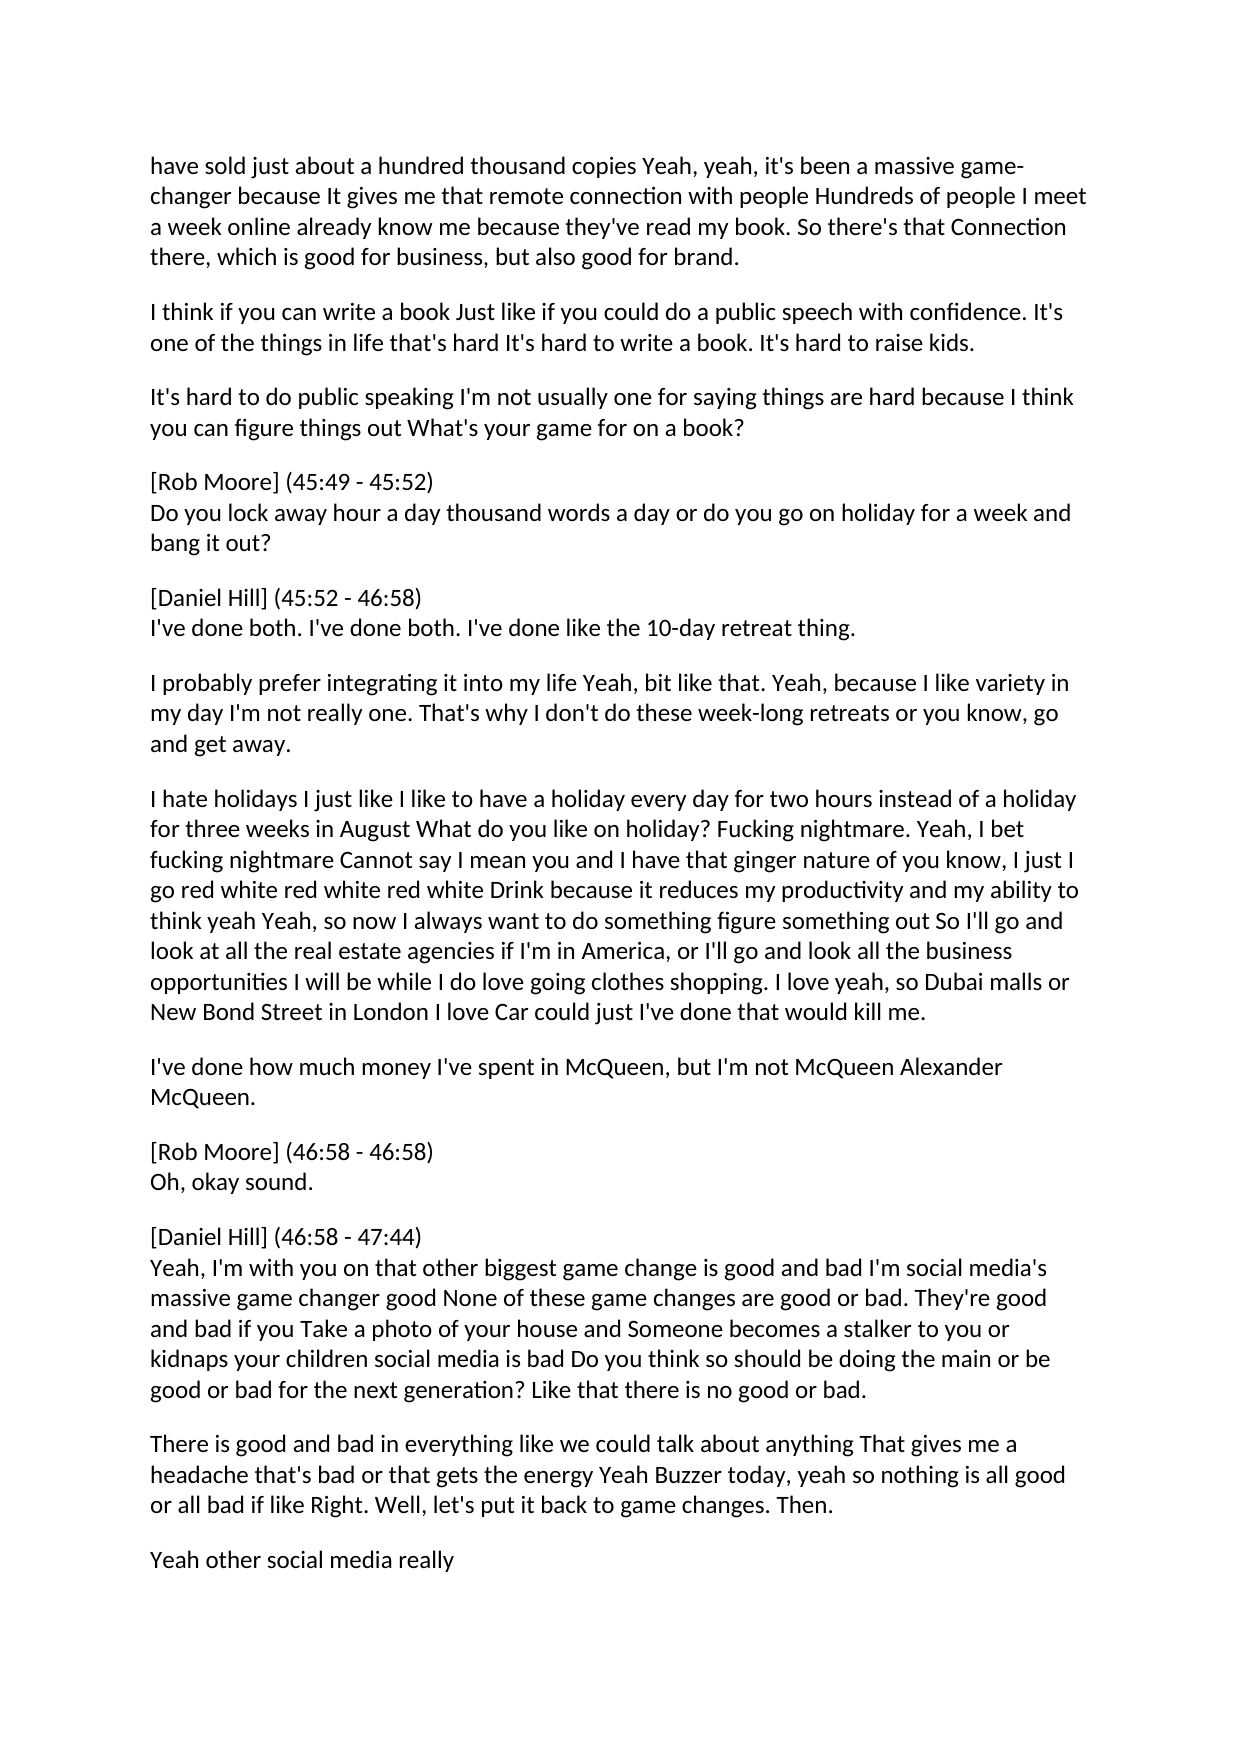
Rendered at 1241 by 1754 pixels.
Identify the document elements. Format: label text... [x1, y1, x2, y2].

text I've done both. I've done both. I've done like the 10-day retreat thing. [150, 612, 1090, 643]
text I probably prefer integrating it into my life Yeah, bit like that. Yeah, because I like variety in my day I'm not really one. That's why I don't do these week-long retreats or you know, go and get away. [150, 667, 1090, 759]
text It's hard to do public speaking I'm not usually one for saying things are hard because I think you can figure things out What's your game for on a book? [150, 381, 1090, 442]
text Yeah other social media really [150, 1544, 1090, 1574]
text Yeah, I'm with you on that other biggest game change is good and bad I'm social media's massive game changer good None of these game changes are good or bad. They're good and bad if you Take a photo of your house and Someone becomes a stalker to you or kidnaps your children social media is bad Do you think so should be doing the main or be good or bad for the next generation? Like that there is no good or bad. [150, 1252, 1090, 1404]
text [Daniel Hill] (45:52 - 46:58) [150, 582, 1090, 612]
text I've done how much money I've spent in McQueen, but I'm not McQueen Alexander McQueen. [150, 1051, 1090, 1112]
text Do you lock away hour a day thousand words a day or do you go on holiday for a week and bang it out? [150, 497, 1090, 558]
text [150, 150, 1090, 272]
text [Rob Moore] (46:58 - 46:58) [150, 1136, 1090, 1167]
text There is good and bad in everything like we could talk about anything That gives me a headache that's bad or that gets the energy Yeah Buzzer today, yeah so nothing is all good or all bad if like Right. Well, let's put it back to game changes. Then. [150, 1428, 1090, 1520]
text I hate holidays I just like I like to have a holiday every day for two hours instead of a holiday for three weeks in August What do you like on holiday? Fucking nightmare. Yeah, I bet fucking nightmare Cannot say I mean you and I have that ginger nature of you know, I just I go red white red white red white Drink because it reduces my productivity and my ability to think yeah Yeah, so now I always want to do something figure something out So I'll go and look at all the real estate agencies if I'm in America, or I'll go and look all the business opportunities I will be while I do love going clothes shopping. I love yeah, so Dubai malls or New Bond Street in London I love Car could just I've done that would kill me. [150, 783, 1090, 1027]
text I think if you can write a book Just like if you could do a public speech with confidence. It's one of the things in life that's hard It's hard to write a book. It's hard to raise kids. [150, 296, 1090, 357]
text Oh, okay sound. [150, 1167, 1090, 1197]
text [Daniel Hill] (46:58 - 47:44) [150, 1221, 1090, 1252]
text [Rob Moore] (45:49 - 45:52) [150, 466, 1090, 497]
